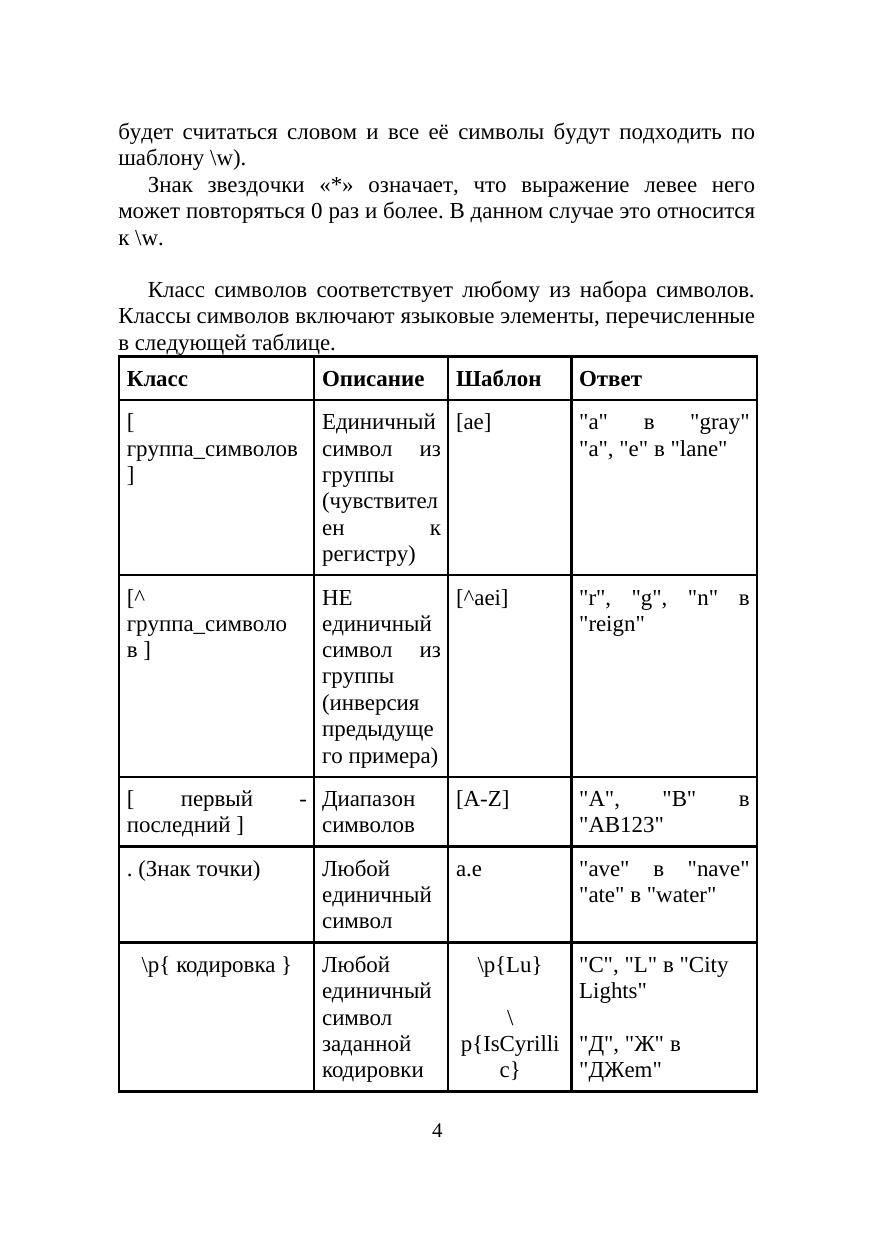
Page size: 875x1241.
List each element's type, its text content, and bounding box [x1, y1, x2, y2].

table_cell a.e [449, 848, 570, 941]
table_cell [ группа_символов ] [120, 401, 313, 574]
table_cell "ave" в "nave" "ate" в "water" [573, 848, 756, 941]
table_cell [ae] [449, 401, 570, 574]
table_cell НЕ единичный символ из группы (инверсия предыдущего примера) [315, 576, 447, 776]
table_header Описание [315, 358, 447, 399]
table_cell \p{ кодировка } [120, 944, 313, 1090]
table_cell [A-Z] [449, 778, 570, 845]
table_cell [ первый - последний ] [120, 778, 313, 845]
table_cell [^aei] [449, 576, 570, 776]
table_header Ответ [573, 358, 756, 399]
table_header Класс [120, 358, 313, 399]
table_cell Любой единичный символ [315, 848, 447, 941]
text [118, 118, 756, 171]
text Знак звездочки «*» означает, что выражение левее него может повторяться 0 раз и более. В данном случае это относится к \w. [118, 171, 756, 250]
table_cell [^ группа_символов ] [120, 576, 313, 776]
table_cell "A", "B" в "AB123" [573, 778, 756, 845]
table_header Шаблон [449, 358, 570, 399]
table_cell Диапазон символов [315, 778, 447, 845]
table_cell "r", "g", "n" в "reign" [573, 576, 756, 776]
table_cell Единичный символ из группы (чувствителен к регистру) [315, 401, 447, 574]
table_cell \p{Lu} \p{IsCyrillic} [449, 944, 570, 1090]
table_cell "C", "L" в "City Lights" "Д", "Ж" в "ДЖem" [573, 944, 756, 1090]
table_cell Любой единичный символ заданной кодировки [315, 944, 447, 1090]
text Класс символов соответствует любому из набора символов. Классы символов включают языковые элементы, перечисленные в следующей таблице. [118, 276, 756, 355]
table_cell . (Знак точки) [120, 848, 313, 941]
table_cell "a" в "gray" "a", "e" в "lane" [573, 401, 756, 574]
